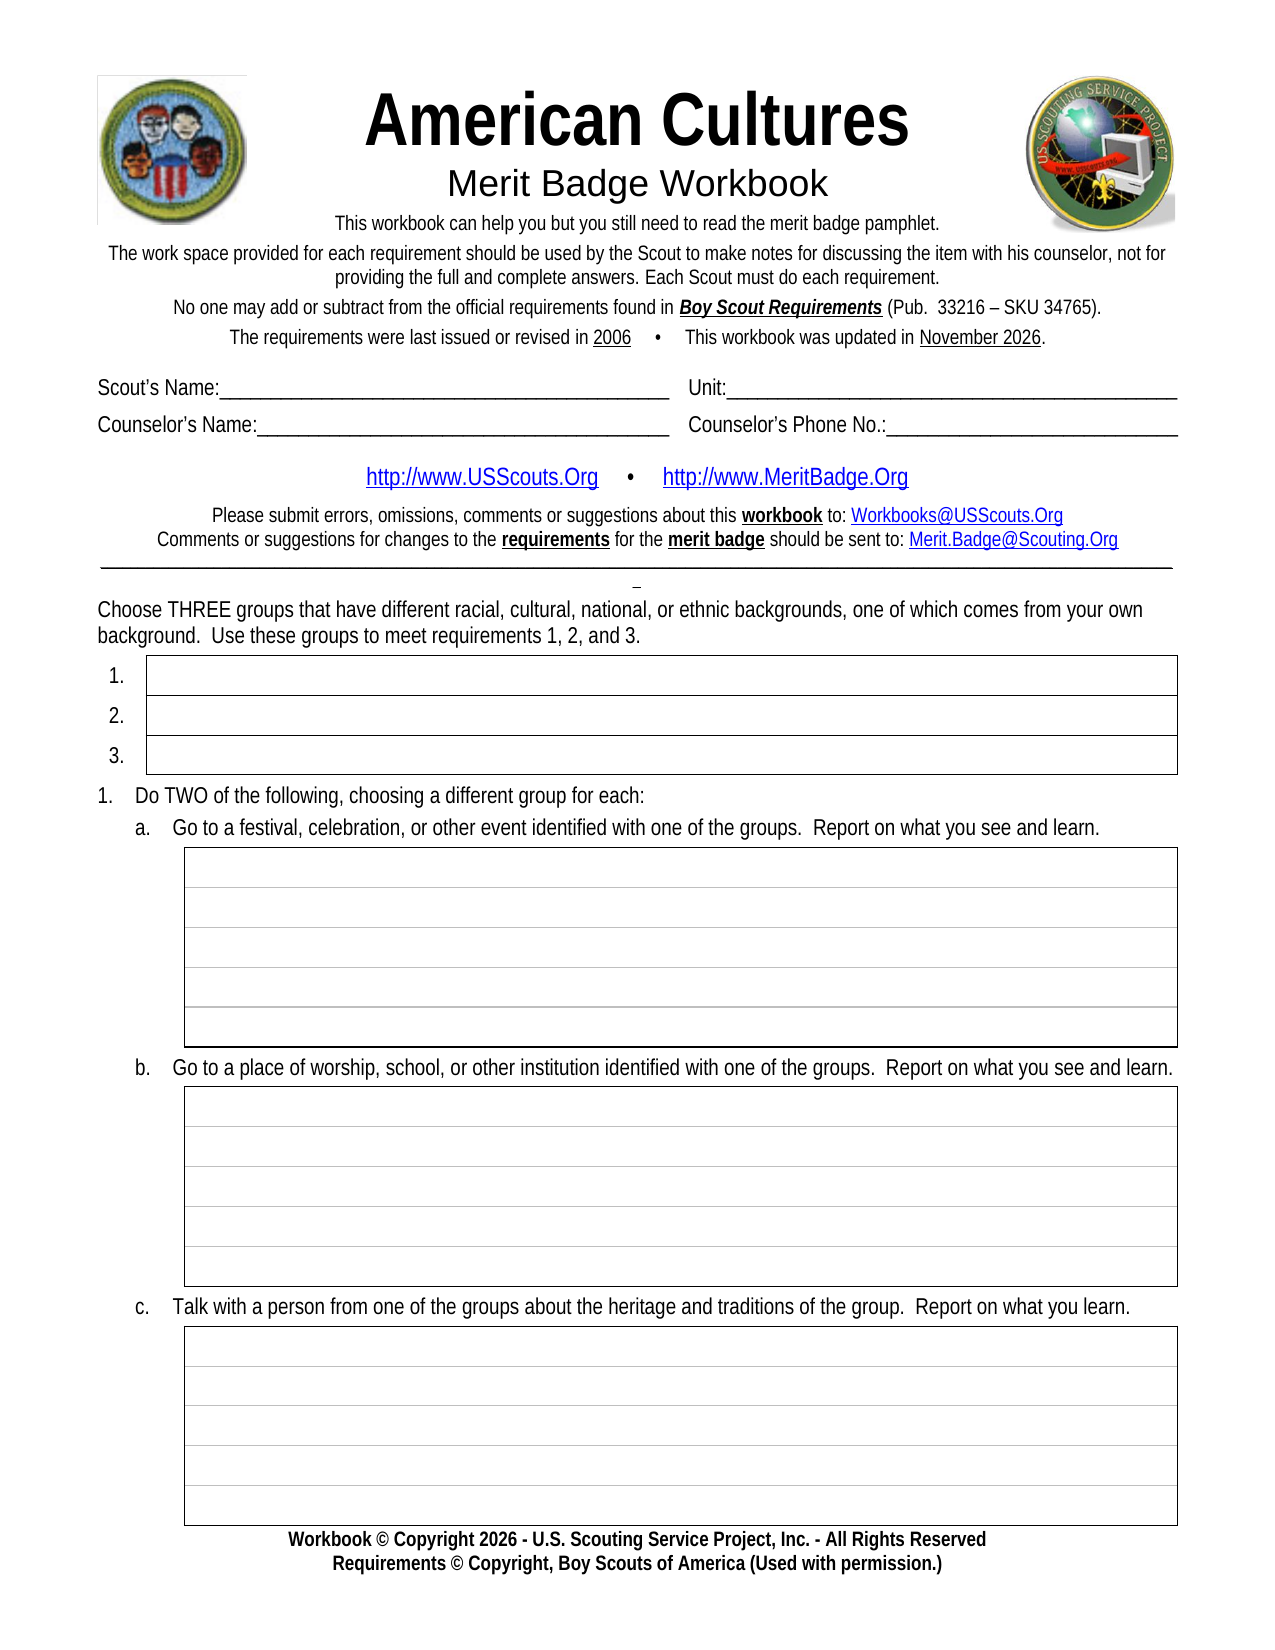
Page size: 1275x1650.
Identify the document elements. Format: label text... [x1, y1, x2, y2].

table_cell [185, 928, 1177, 967]
table_cell [185, 968, 1177, 1006]
table_cell [185, 1446, 1177, 1485]
table_cell [147, 696, 1177, 734]
table_cell [185, 1127, 1177, 1166]
table_header [185, 1327, 1177, 1366]
table_cell 2. [98, 695, 146, 734]
table_cell [185, 1486, 1177, 1525]
table_cell [147, 736, 1177, 774]
text Comments or suggestions for changes to the requirements for the merit badge should be sent to: Merit.Badge@Scouting.Org [97, 527, 1177, 551]
table_header [185, 1087, 1177, 1126]
table_cell 3. [98, 735, 146, 774]
table_cell [185, 1167, 1177, 1206]
table_header [185, 848, 1177, 887]
table_cell [185, 1008, 1177, 1046]
text http://www.USScouts.Org • http://www.MeritBadge.Org [97, 462, 1177, 491]
table_header 1. [98, 655, 146, 694]
table_cell [185, 1406, 1177, 1445]
text b. Go to a place of worship, school, or other institution identified with one of the groups. Report on what you see and learn. [135, 1054, 1177, 1080]
table_cell [185, 1247, 1177, 1286]
picture [1024, 75, 1176, 233]
table_cell [185, 1367, 1177, 1405]
table_cell [185, 888, 1177, 927]
text a. Go to a festival, celebration, or other event identified with one of the groups. Report on what you see and learn. [135, 814, 1177, 841]
picture [96, 75, 247, 225]
table_cell [185, 1207, 1177, 1246]
text ______________________________________________________________________________________________________________________________________________ [97, 551, 1177, 589]
text Please submit errors, omissions, comments or suggestions about this workbook to: Workbooks@USScouts.Org [97, 503, 1177, 527]
text Choose THREE groups that have different racial, cultural, national, or ethnic backgrounds, one of which comes from your own background. Use these groups to meet requirements 1, 2, and 3. [97, 596, 1177, 648]
table_header [147, 656, 1177, 694]
text 1. Do TWO of the following, choosing a different group for each: [97, 782, 1177, 808]
text c. Talk with a person from one of the groups about the heritage and traditions of the group. Report on what you learn. [135, 1293, 1177, 1319]
